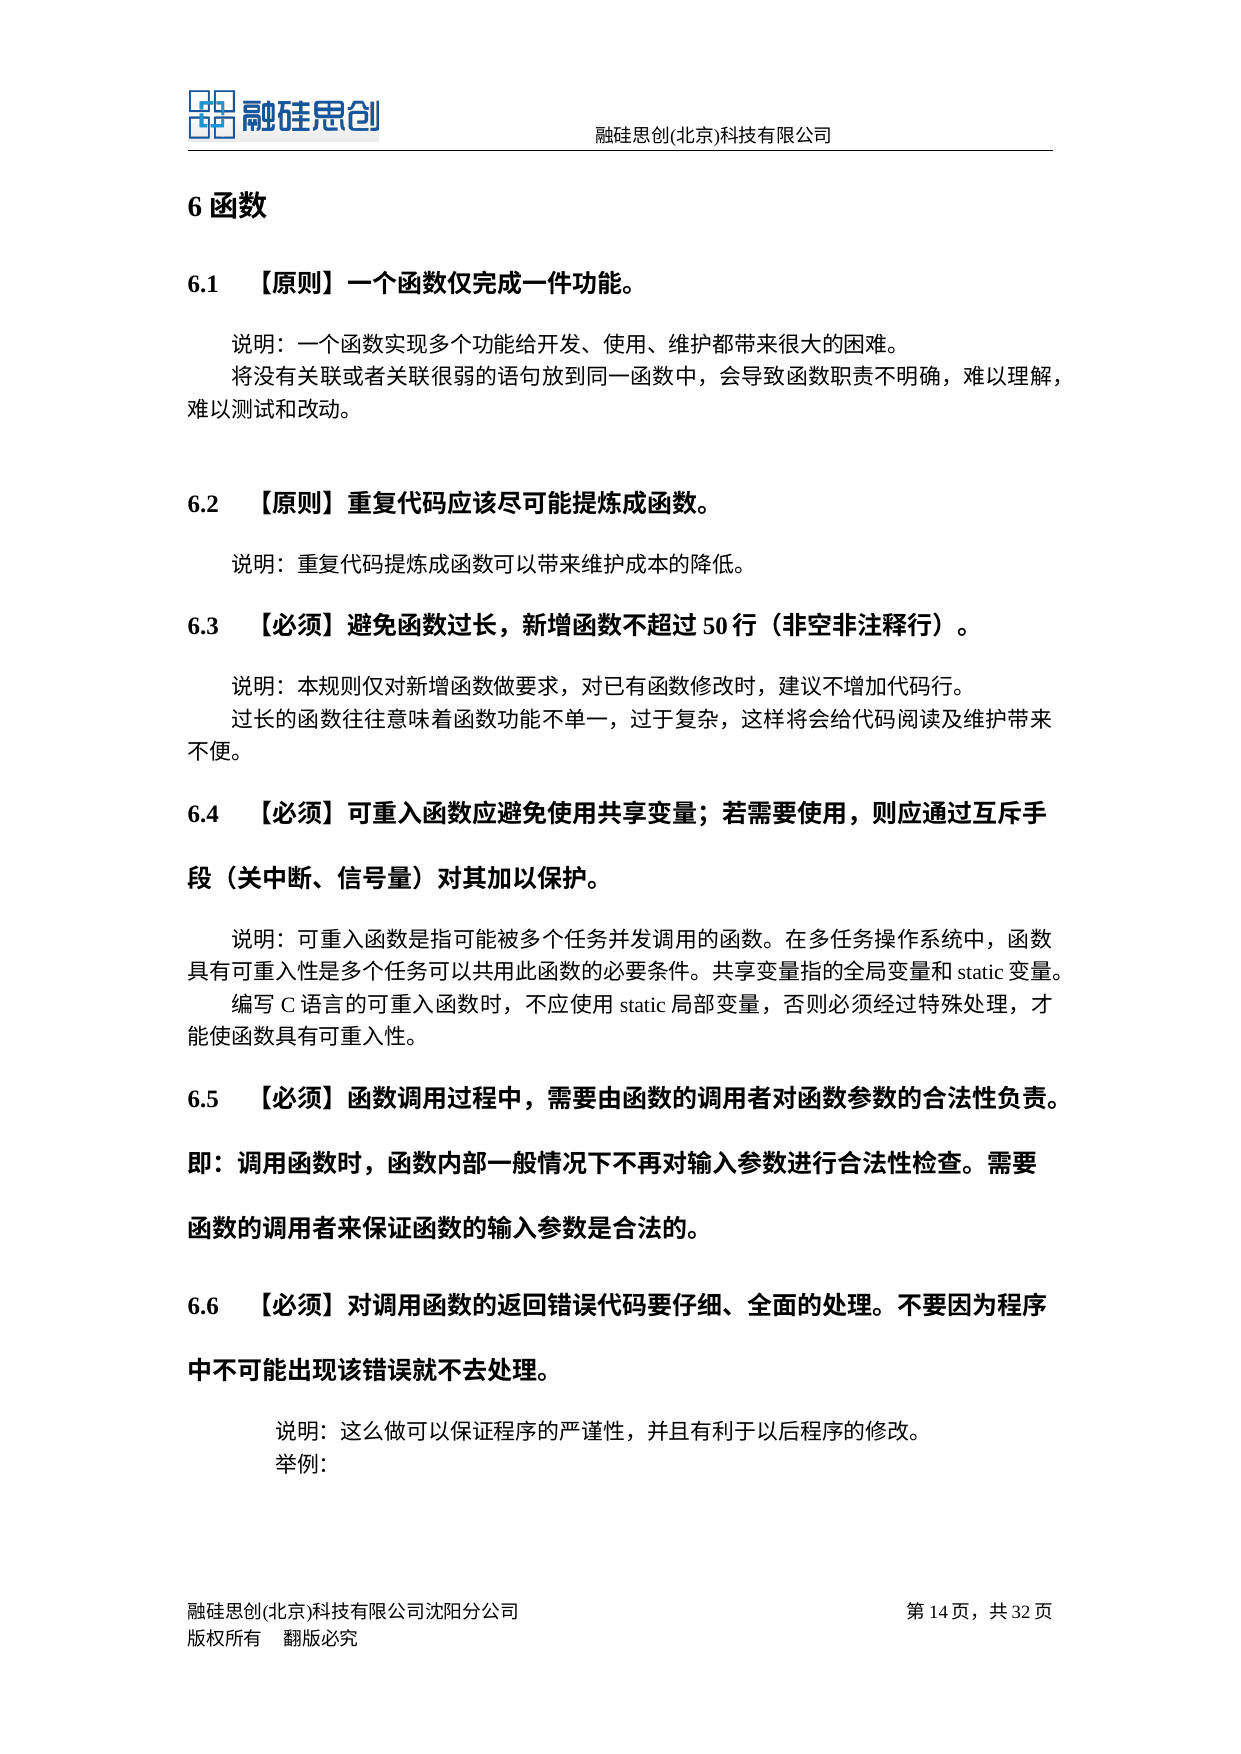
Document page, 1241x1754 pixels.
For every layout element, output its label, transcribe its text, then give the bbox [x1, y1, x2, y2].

text 说明：可重入函数是指可能被多个任务并发调用的函数。在多任务操作系统中，函数具有可重入性是多个任务可以共用此函数的必要条件。共享变量指的全局变量和static变量。 [187, 921, 1053, 986]
subtitle 函数 [187, 171, 1053, 236]
subtitle 【必须】避免函数过长，新增函数不超过50行（非空非注释行）。 [187, 591, 1053, 656]
subtitle 【必须】可重入函数应避免使用共享变量；若需要使用，则应通过互斥手段（关中断、信号量）对其加以保护。 [187, 779, 1053, 909]
subtitle 【原则】重复代码应该尽可能提炼成函数。 [187, 469, 1053, 534]
text 将没有关联或者关联很弱的语句放到同一函数中，会导致函数职责不明确，难以理解，难以测试和改动。 [187, 359, 1053, 424]
text 过长的函数往往意味着函数功能不单一，过于复杂，这样将会给代码阅读及维护带来不便。 [187, 701, 1053, 766]
text 说明：这么做可以保证程序的严谨性，并且有利于以后程序的修改。 [231, 1414, 1053, 1446]
text 说明：一个函数实现多个功能给开发、使用、维护都带来很大的困难。 [187, 326, 1053, 359]
text 说明：重复代码提炼成函数可以带来维护成本的降低。 [187, 546, 1053, 579]
subtitle 【原则】一个函数仅完成一件功能。 [187, 249, 1053, 314]
picture [187, 88, 379, 142]
text 说明：本规则仅对新增函数做要求，对已有函数修改时，建议不增加代码行。 [187, 669, 1053, 701]
subtitle 【必须】对调用函数的返回错误代码要仔细、全面的处理。不要因为程序中不可能出现该错误就不去处理。 [187, 1271, 1053, 1401]
subtitle 【必须】函数调用过程中，需要由函数的调用者对函数参数的合法性负责。即：调用函数时，函数内部一般情况下不再对输入参数进行合法性检查。需要函数的调用者来保证函数的输入参数是合法的。 [187, 1064, 1053, 1259]
text 举例： [231, 1446, 1053, 1479]
text 编写C语言的可重入函数时，不应使用static局部变量，否则必须经过特殊处理，才能使函数具有可重入性。 [187, 986, 1053, 1051]
